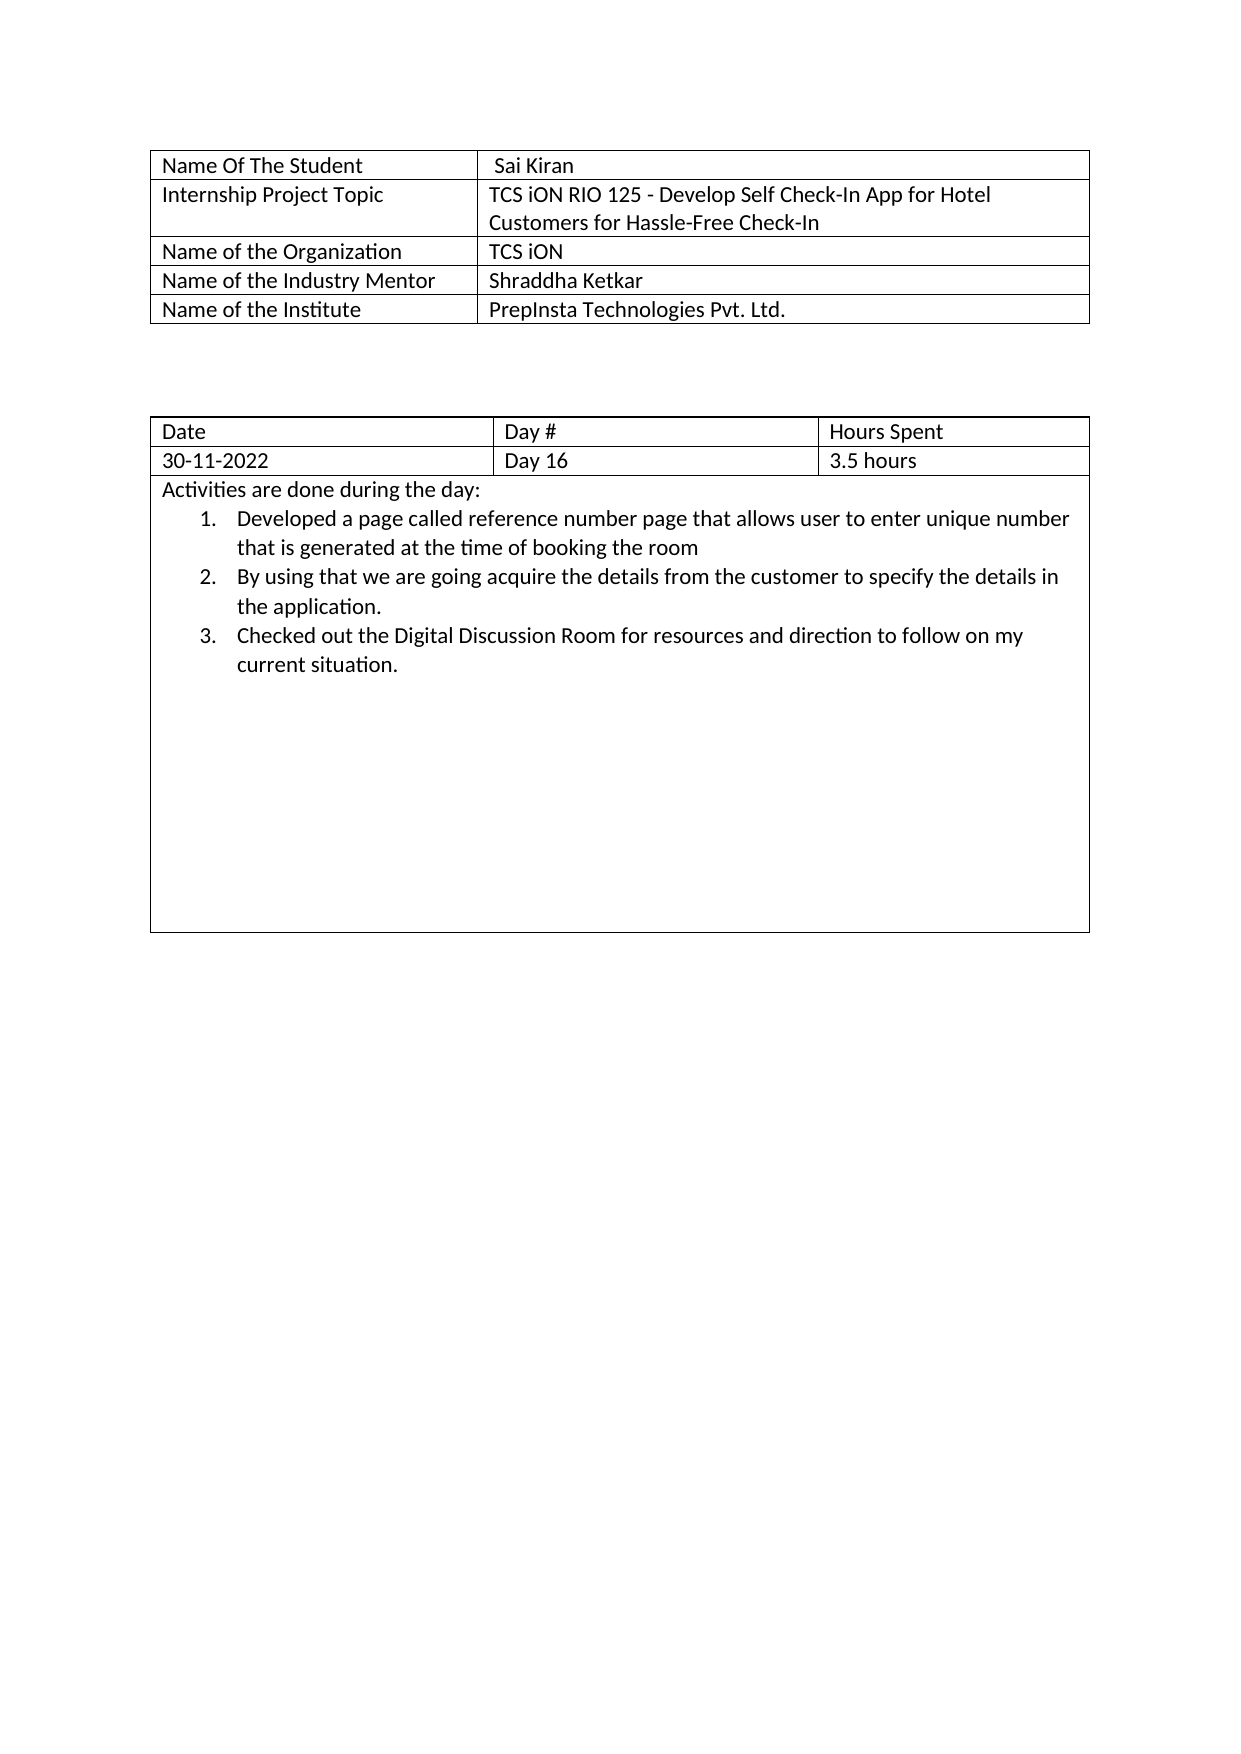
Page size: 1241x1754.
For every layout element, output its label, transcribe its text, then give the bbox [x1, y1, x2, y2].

table_cell Activities are done during the day: Developed a page called reference number page that allows user to enter unique number that is generated at the time of booking the room By using that we are going acquire the details from the customer to specify the details in the application. Checked out the Digital Discussion Room for resources and direction to follow on my current situation. [151, 476, 1089, 932]
table_cell PrepInsta Technologies Pvt. Ltd. [478, 295, 1089, 323]
table_header Name Of The Student [151, 151, 477, 179]
table_cell Name of the Industry Mentor [151, 266, 477, 294]
table_cell Name of the Organization [151, 237, 477, 265]
table_cell Name of the Institute [151, 295, 477, 323]
table_cell Internship Project Topic [151, 180, 477, 236]
table_cell Day 16 [494, 447, 818, 474]
table_cell Shraddha Ketkar [478, 266, 1089, 294]
table_header Hours Spent [819, 418, 1089, 446]
table_cell 30-11-2022 [151, 447, 493, 474]
table_cell TCS iON RIO 125 - Develop Self Check-In App for Hotel Customers for Hassle-Free Check-In [478, 180, 1089, 236]
table_cell 3.5 hours [819, 447, 1089, 474]
table_cell TCS iON [478, 237, 1089, 265]
table_header Date [151, 418, 493, 446]
table_header Day # [494, 418, 818, 446]
table_header Sai Kiran [478, 151, 1089, 179]
